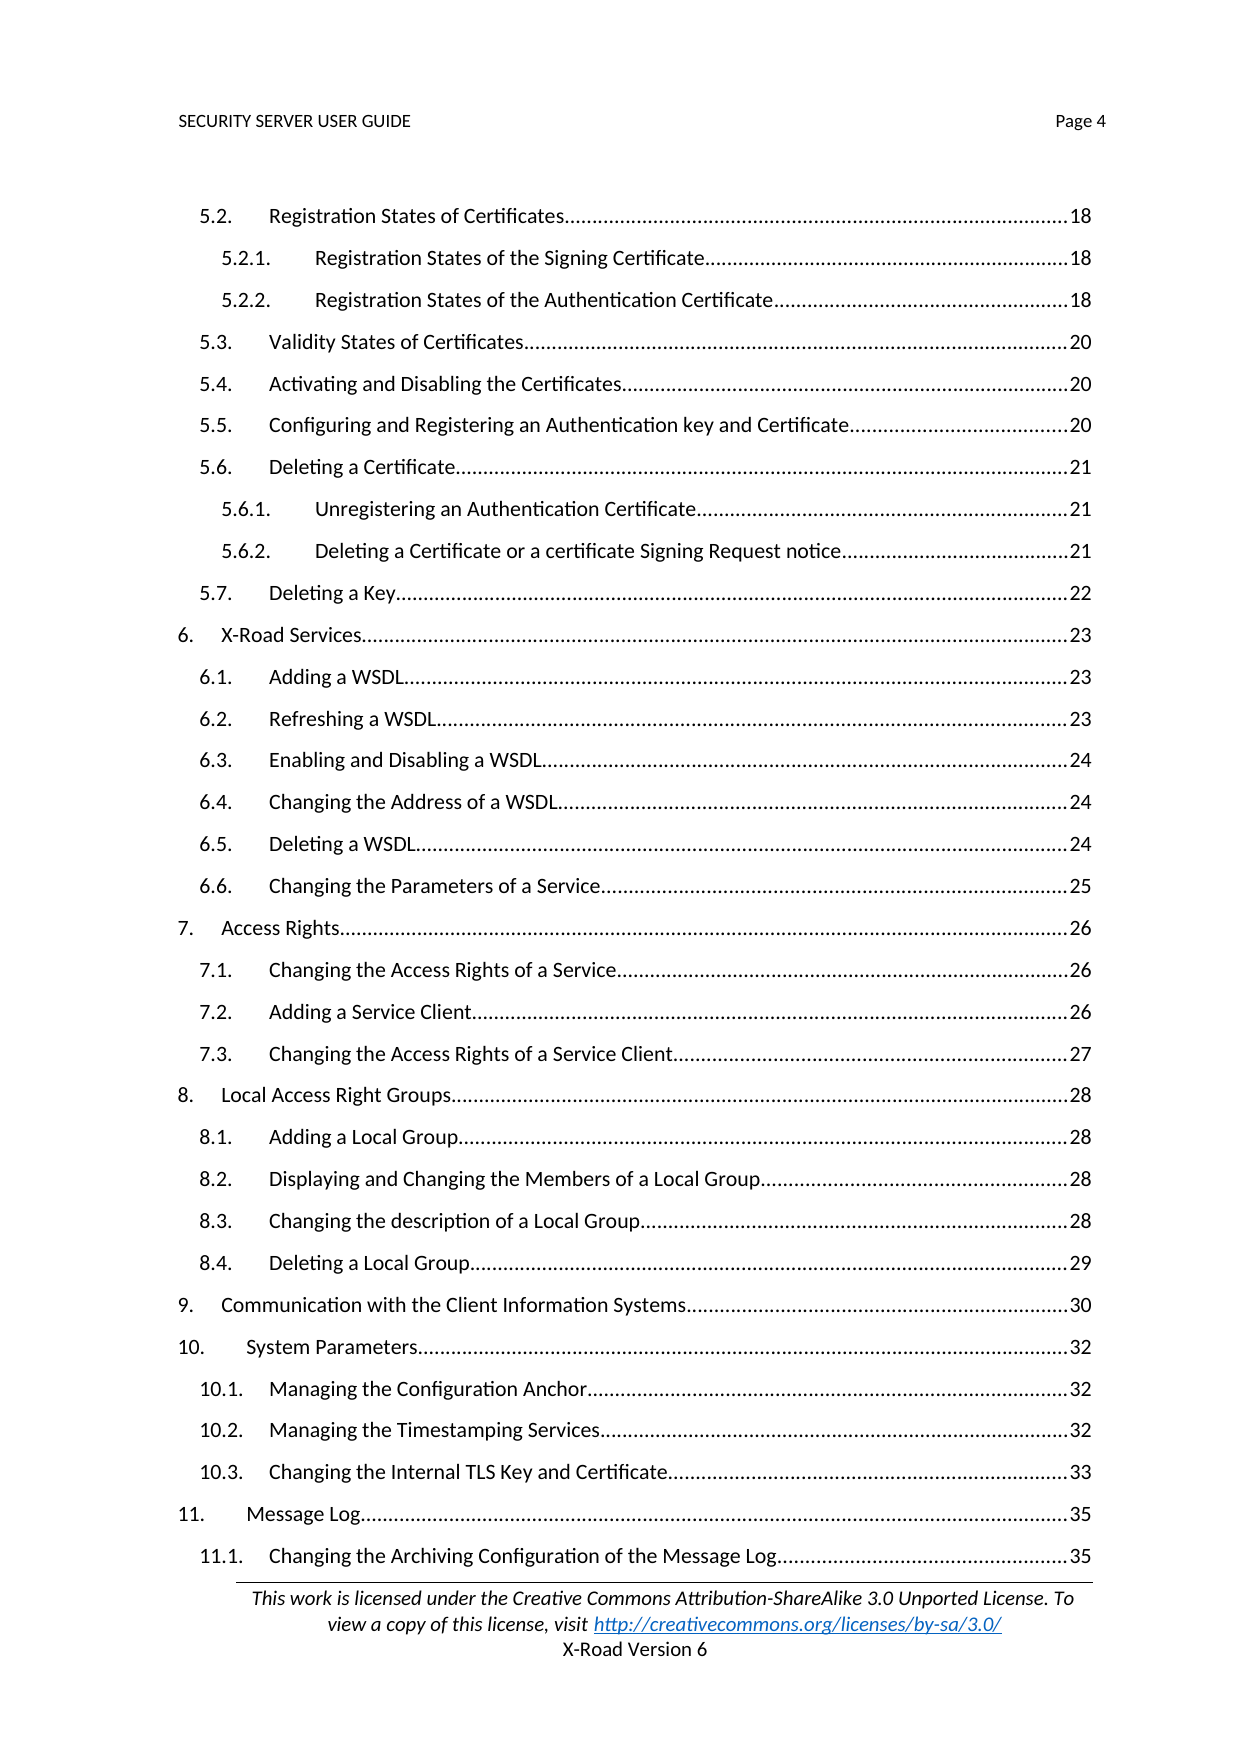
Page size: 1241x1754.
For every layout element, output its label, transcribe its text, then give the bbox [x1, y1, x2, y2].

text 5.2.2. Registration States of the Authentication Certificate 18 [221, 286, 1093, 313]
text 5.5. Configuring and Registering an Authentication key and Certificate 20 [199, 412, 1093, 438]
text 8.4. Deleting a Local Group 29 [199, 1249, 1093, 1276]
text 6.2. Refreshing a WSDL 23 [199, 705, 1093, 731]
text 9. Communication with the Client Information Systems 30 [177, 1291, 1093, 1318]
text 10.3. Changing the Internal TLS Key and Certificate 33 [199, 1458, 1093, 1485]
text 10.1. Managing the Configuration Anchor 32 [199, 1375, 1093, 1401]
text 6.3. Enabling and Disabling a WSDL 24 [199, 747, 1093, 773]
text 6. X-Road Services 23 [177, 621, 1093, 648]
text 5.7. Deleting a Key 22 [199, 579, 1093, 606]
text 10.2. Managing the Timestamping Services 32 [199, 1417, 1093, 1443]
text 7.2. Adding a Service Client 26 [199, 998, 1093, 1024]
text 7.3. Changing the Access Rights of a Service Client 27 [199, 1040, 1093, 1066]
text 6.4. Changing the Address of a WSDL 24 [199, 788, 1093, 815]
text 8.1. Adding a Local Group 28 [199, 1123, 1093, 1150]
text 10. System Parameters 32 [177, 1333, 1093, 1359]
text 5.4. Activating and Disabling the Certificates 20 [199, 370, 1093, 396]
text 5.2.1. Registration States of the Signing Certificate 18 [221, 244, 1093, 271]
text 8.2. Displaying and Changing the Members of a Local Group 28 [199, 1165, 1093, 1192]
text 5.6.1. Unregistering an Authentication Certificate 21 [221, 495, 1093, 522]
text 8. Local Access Right Groups 28 [177, 1082, 1093, 1108]
text 6.1. Adding a WSDL 23 [199, 663, 1093, 689]
text 6.5. Deleting a WSDL 24 [199, 830, 1093, 857]
text 7.1. Changing the Access Rights of a Service 26 [199, 956, 1093, 983]
text 5.6.2. Deleting a Certificate or a certificate Signing Request notice 21 [221, 537, 1093, 564]
text 5.3. Validity States of Certificates 20 [199, 328, 1093, 354]
text 5.6. Deleting a Certificate 21 [199, 453, 1093, 480]
text 7. Access Rights 26 [177, 914, 1093, 941]
text 5.2. Registration States of Certificates 18 [199, 202, 1093, 229]
text 6.6. Changing the Parameters of a Service 25 [199, 872, 1093, 899]
text 8.3. Changing the description of a Local Group 28 [199, 1207, 1093, 1234]
text 11. Message Log 35 [177, 1500, 1093, 1527]
text 11.1. Changing the Archiving Configuration of the Message Log 35 [199, 1542, 1093, 1569]
